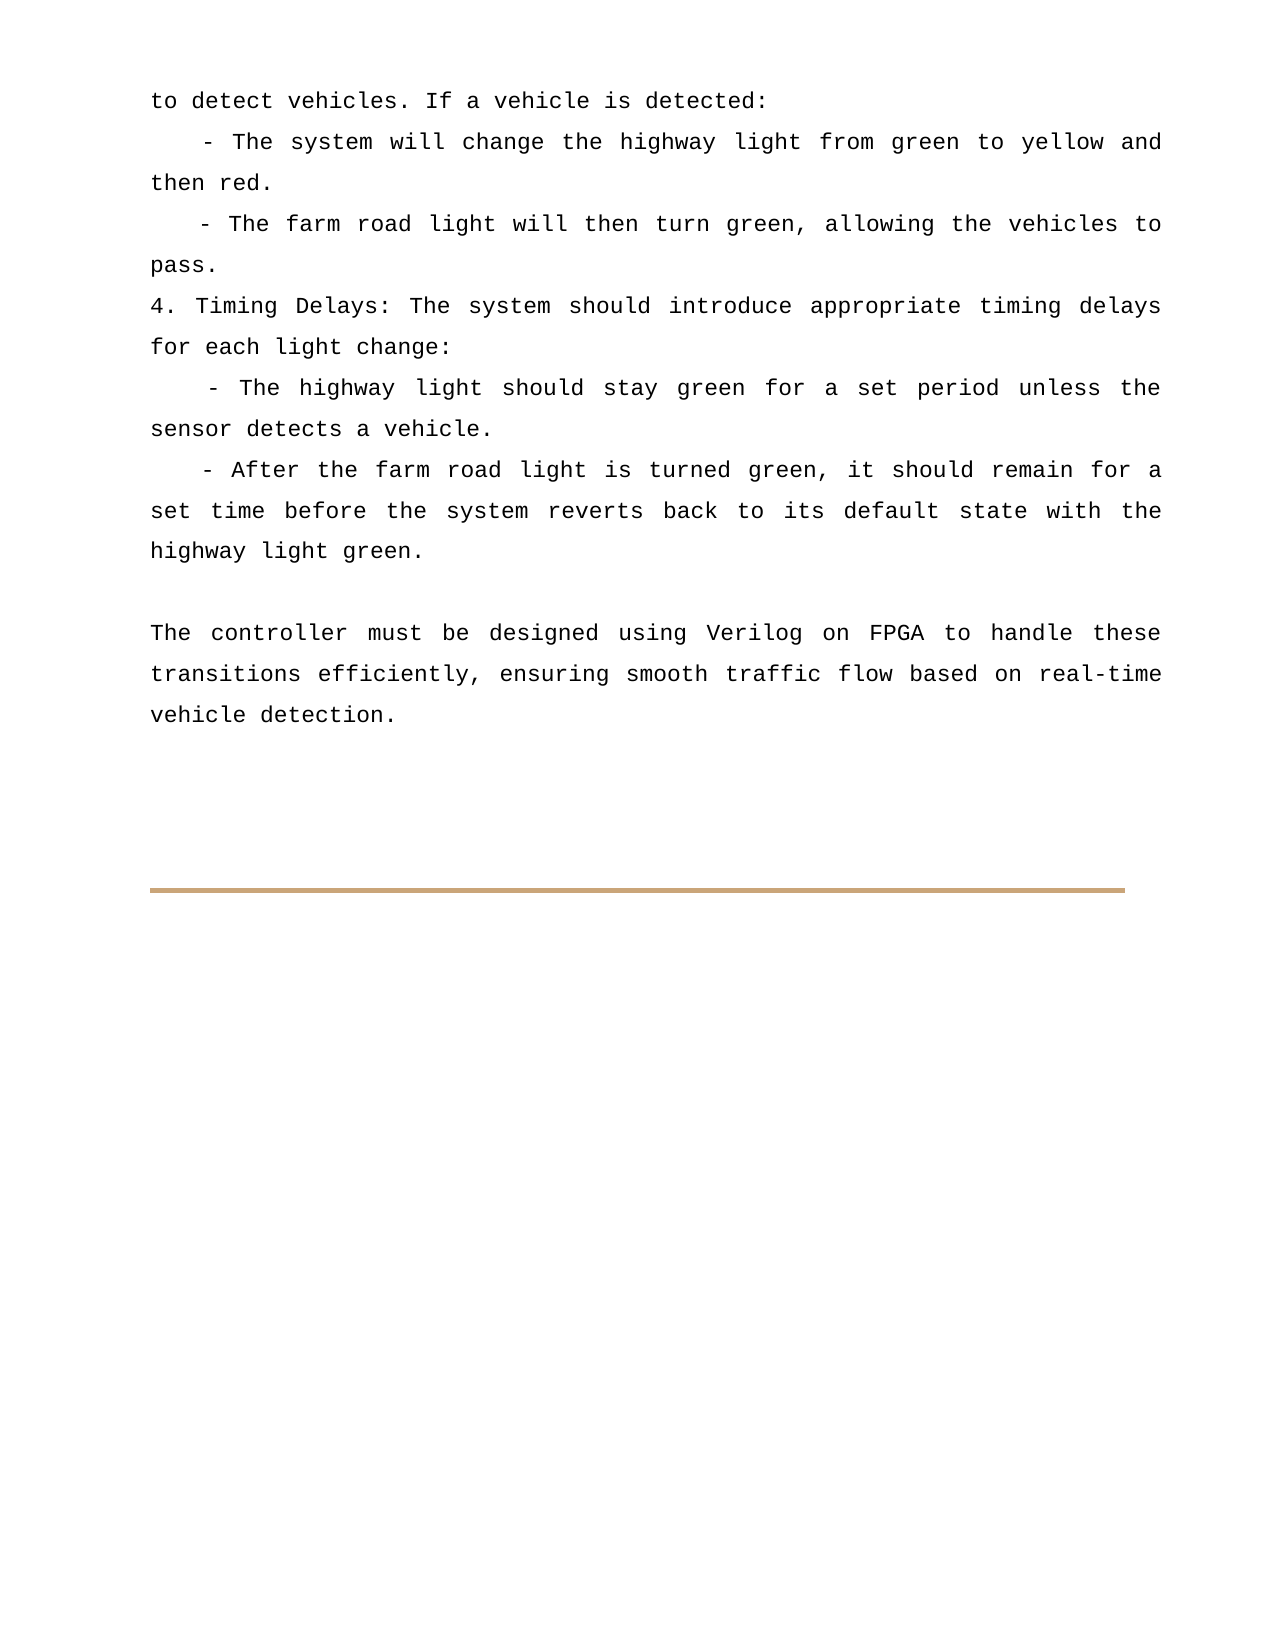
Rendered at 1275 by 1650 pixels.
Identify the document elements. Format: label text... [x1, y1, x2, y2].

subtitle - The system will change the highway light from green to yellow and then red. [150, 131, 1162, 197]
subtitle The controller must be designed using Verilog on FPGA to handle these transitions efficiently, ensuring smooth traffic flow based on real-time vehicle detection. [150, 622, 1162, 729]
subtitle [150, 89, 1162, 116]
subtitle - After the farm road light is turned green, it should remain for a set time before the system reverts back to its default state with the highway light green. [150, 458, 1162, 566]
subtitle - The highway light should stay green for a set period unless the sensor detects a vehicle. [150, 376, 1162, 443]
subtitle 4. Timing Delays: The system should introduce appropriate timing delays for each light change: [150, 294, 1162, 361]
subtitle - The farm road light will then turn green, allowing the vehicles to pass. [150, 212, 1162, 279]
